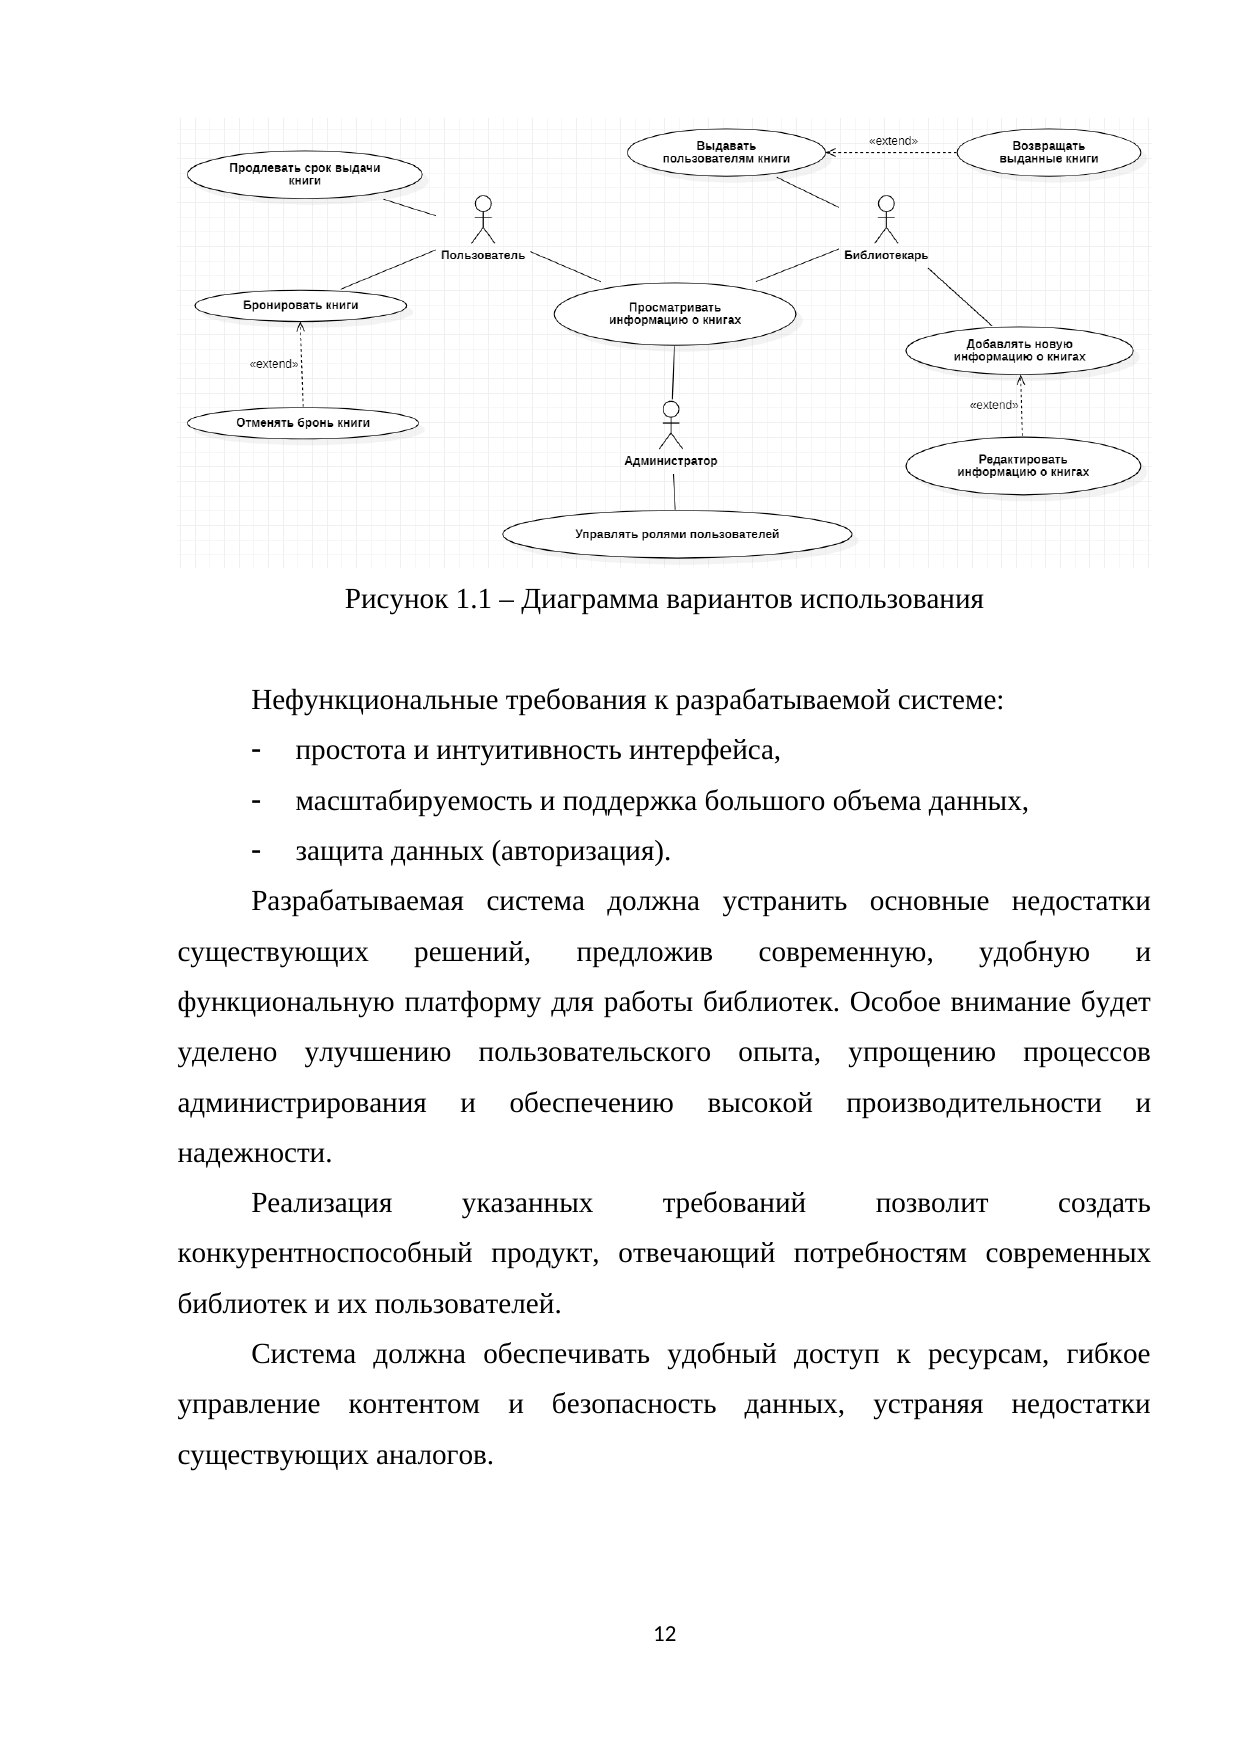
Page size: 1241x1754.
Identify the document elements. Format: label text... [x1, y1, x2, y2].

text Система должна обеспечивать удобный доступ к ресурсам, гибкое управление контентом и безопасность данных, устраняя недостатки существующих аналогов. [177, 1336, 1152, 1470]
text Рисунок 1.1 – Диаграмма вариантов использования [177, 581, 1152, 615]
list масштабируемость и поддержка большого объема данных, [177, 783, 1152, 816]
text Разрабатываемая система должна устранить основные недостатки существующих решений, предложив современную, удобную и функциональную платформу для работы библиотек. Особое внимание будет уделено улучшению пользовательского опыта, упрощению процессов администрирования и обеспечению высокой производительности и надежности. [177, 883, 1152, 1168]
list защита данных (авторизация). [177, 833, 1152, 867]
picture [177, 118, 1152, 568]
list простота и интуитивность интерфейса, [177, 732, 1152, 766]
text Реализация указанных требований позволит создать конкурентноспособный продукт, отвечающий потребностям современных библиотек и их пользователей. [177, 1185, 1152, 1319]
text Нефункциональные требования к разрабатываемой системе: [177, 682, 1152, 715]
